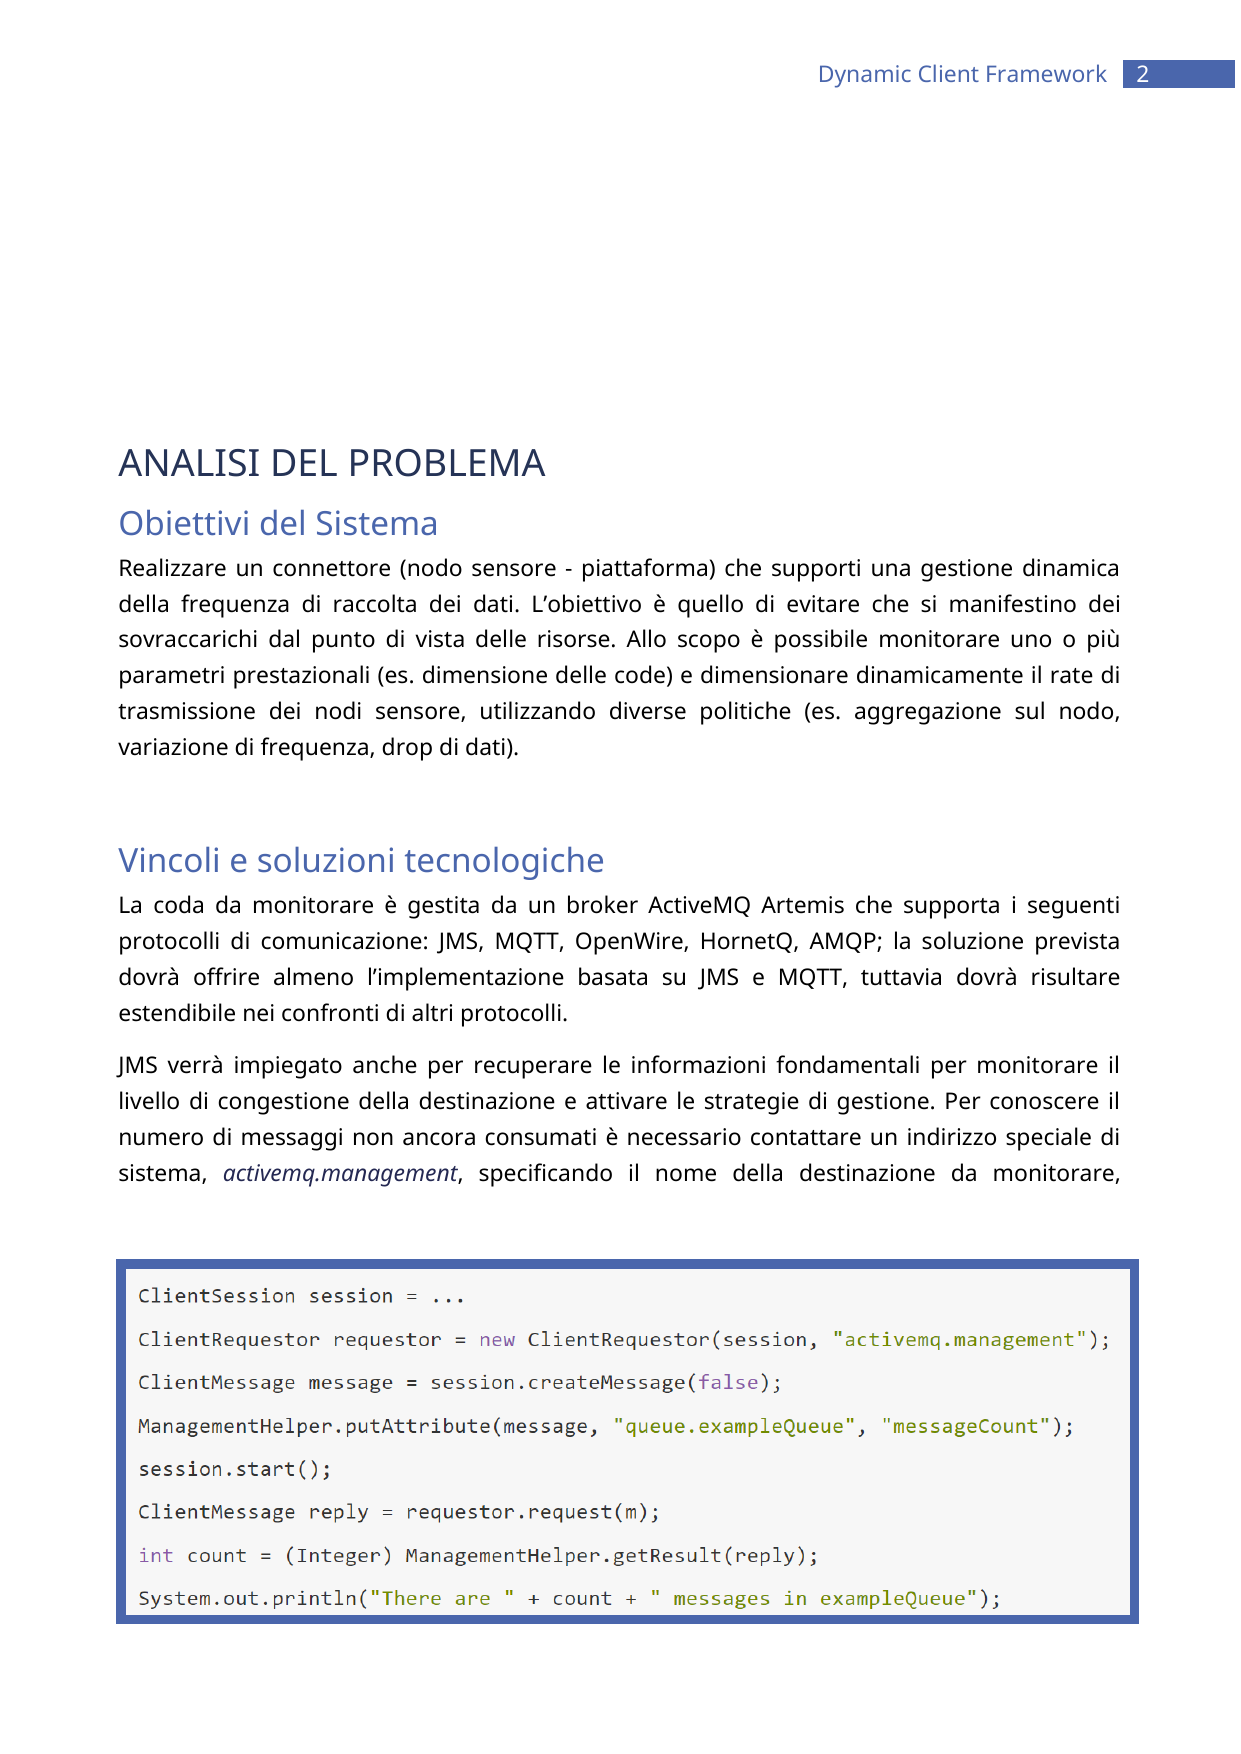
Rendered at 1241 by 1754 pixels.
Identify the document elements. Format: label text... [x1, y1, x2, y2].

text Realizzare un connettore (nodo sensore - piattaforma) che supporti una gestione dinamica della frequenza di raccolta dei dati. L’obiettivo è quello di evitare che si manifestino dei sovraccarichi dal punto di vista delle risorse. Allo scopo è possibile monitorare uno o più parametri prestazionali (es. dimensione delle code) e dimensionare dinamicamente il rate di trasmissione dei nodi sensore, utilizzando diverse politiche (es. aggregazione sul nodo, variazione di frequenza, drop di dati). [118, 552, 1122, 762]
subtitle ANALISI DEL PROBLEMA [118, 437, 1122, 488]
picture [126, 1269, 1130, 1615]
text JMS verrà impiegato anche per recuperare le informazioni fondamentali per monitorare il livello di congestione della destinazione e attivare le strategie di gestione. Per conoscere il numero di messaggi non ancora consumati è necessario contattare un indirizzo speciale di sistema, activemq.management, specificando il nome della destinazione da monitorare, l’operazione di gestione e i parametri. La documentazione di ArtemisMQ mette a disposizione tutti i dettagli per la connessione. [118, 1049, 1122, 1188]
text La coda da monitorare è gestita da un broker ActiveMQ Artemis che supporta i seguenti protocolli di comunicazione: JMS, MQTT, OpenWire, HornetQ, AMQP; la soluzione prevista dovrà offrire almeno l’implementazione basata su JMS e MQTT, tuttavia dovrà risultare estendibile nei confronti di altri protocolli. [118, 889, 1122, 1028]
subtitle Vincoli e soluzioni tecnologiche [118, 836, 1122, 882]
subtitle Obiettivi del Sistema [118, 499, 1122, 545]
